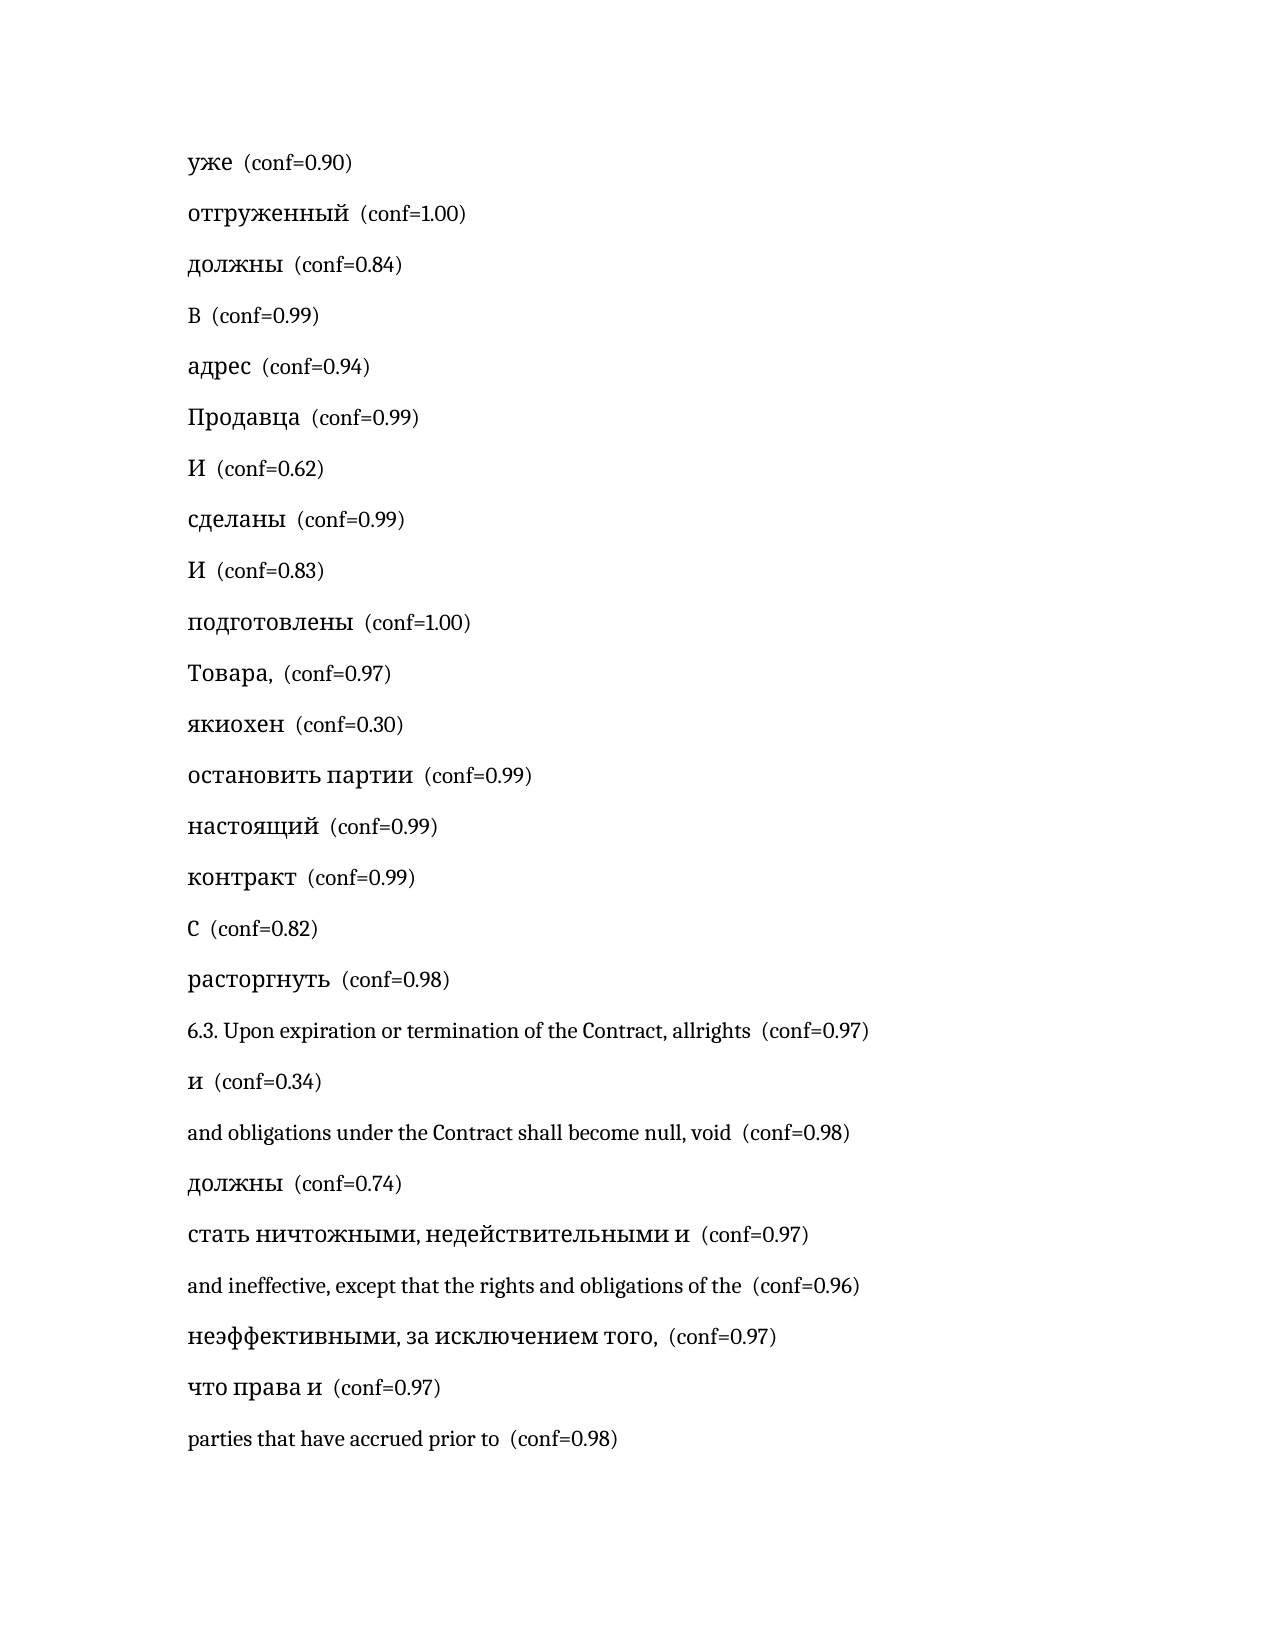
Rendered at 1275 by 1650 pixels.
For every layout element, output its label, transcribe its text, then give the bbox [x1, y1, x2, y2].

text контракт (conf=0.99) [187, 864, 1087, 891]
text настоящий (conf=0.99) [187, 813, 1087, 840]
text parties that have accrued prior to (conf=0.98) [187, 1426, 1087, 1452]
text уже (conf=0.90) [187, 150, 1087, 176]
text B (conf=0.99) [187, 303, 1087, 329]
text and obligations under the Contract shall become null, void (conf=0.98) [187, 1120, 1087, 1146]
text Продавца (conf=0.99) [187, 405, 1087, 432]
text стать ничтожными, недействительными и (conf=0.97) [187, 1222, 1087, 1248]
text адрес (conf=0.94) [187, 354, 1087, 381]
text расторгнуть (conf=0.98) [187, 967, 1087, 993]
text C (conf=0.82) [187, 916, 1087, 942]
text должны (conf=0.74) [187, 1171, 1087, 1197]
text and ineffective, except that the rights and obligations of the (conf=0.96) [187, 1273, 1087, 1299]
text неэффективными, за исключением того, (conf=0.97) [187, 1324, 1087, 1350]
text сделаны (conf=0.99) [187, 507, 1087, 534]
text отгруженный (conf=1.00) [187, 201, 1087, 227]
text остановить партии (conf=0.99) [187, 762, 1087, 789]
text И (conf=0.62) [187, 456, 1087, 483]
text и (conf=0.34) [187, 1069, 1087, 1095]
text что права и (conf=0.97) [187, 1375, 1087, 1401]
text должны (conf=0.84) [187, 252, 1087, 278]
text И (conf=0.83) [187, 558, 1087, 585]
text якиохен (conf=0.30) [187, 711, 1087, 738]
text подготовлены (conf=1.00) [187, 609, 1087, 636]
text 6.3. Upon expiration or termination of the Contract, allrights (conf=0.97) [187, 1018, 1087, 1044]
text Товара, (conf=0.97) [187, 660, 1087, 687]
